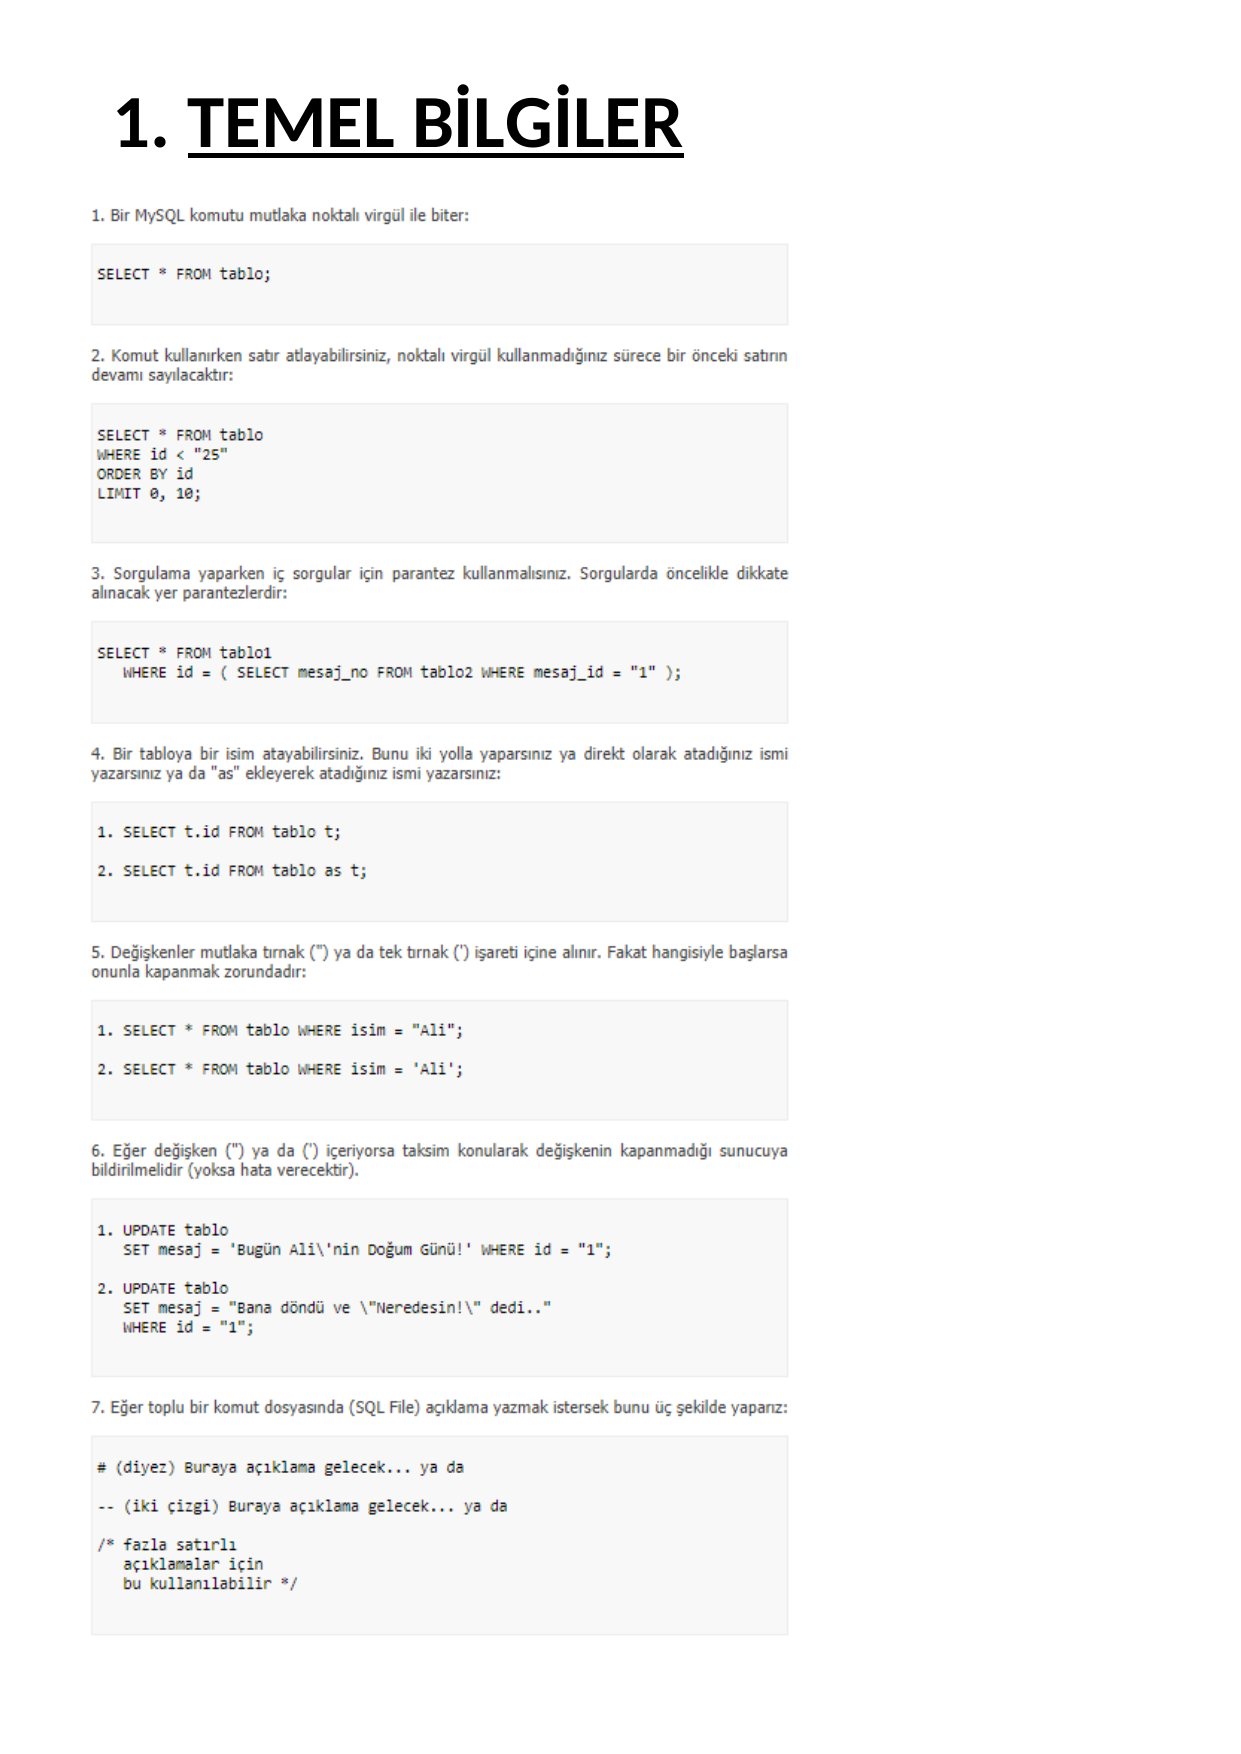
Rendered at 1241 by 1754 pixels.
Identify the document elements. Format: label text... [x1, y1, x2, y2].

list TEMEL BİLGİLER [112, 75, 1165, 167]
picture [75, 190, 808, 1649]
